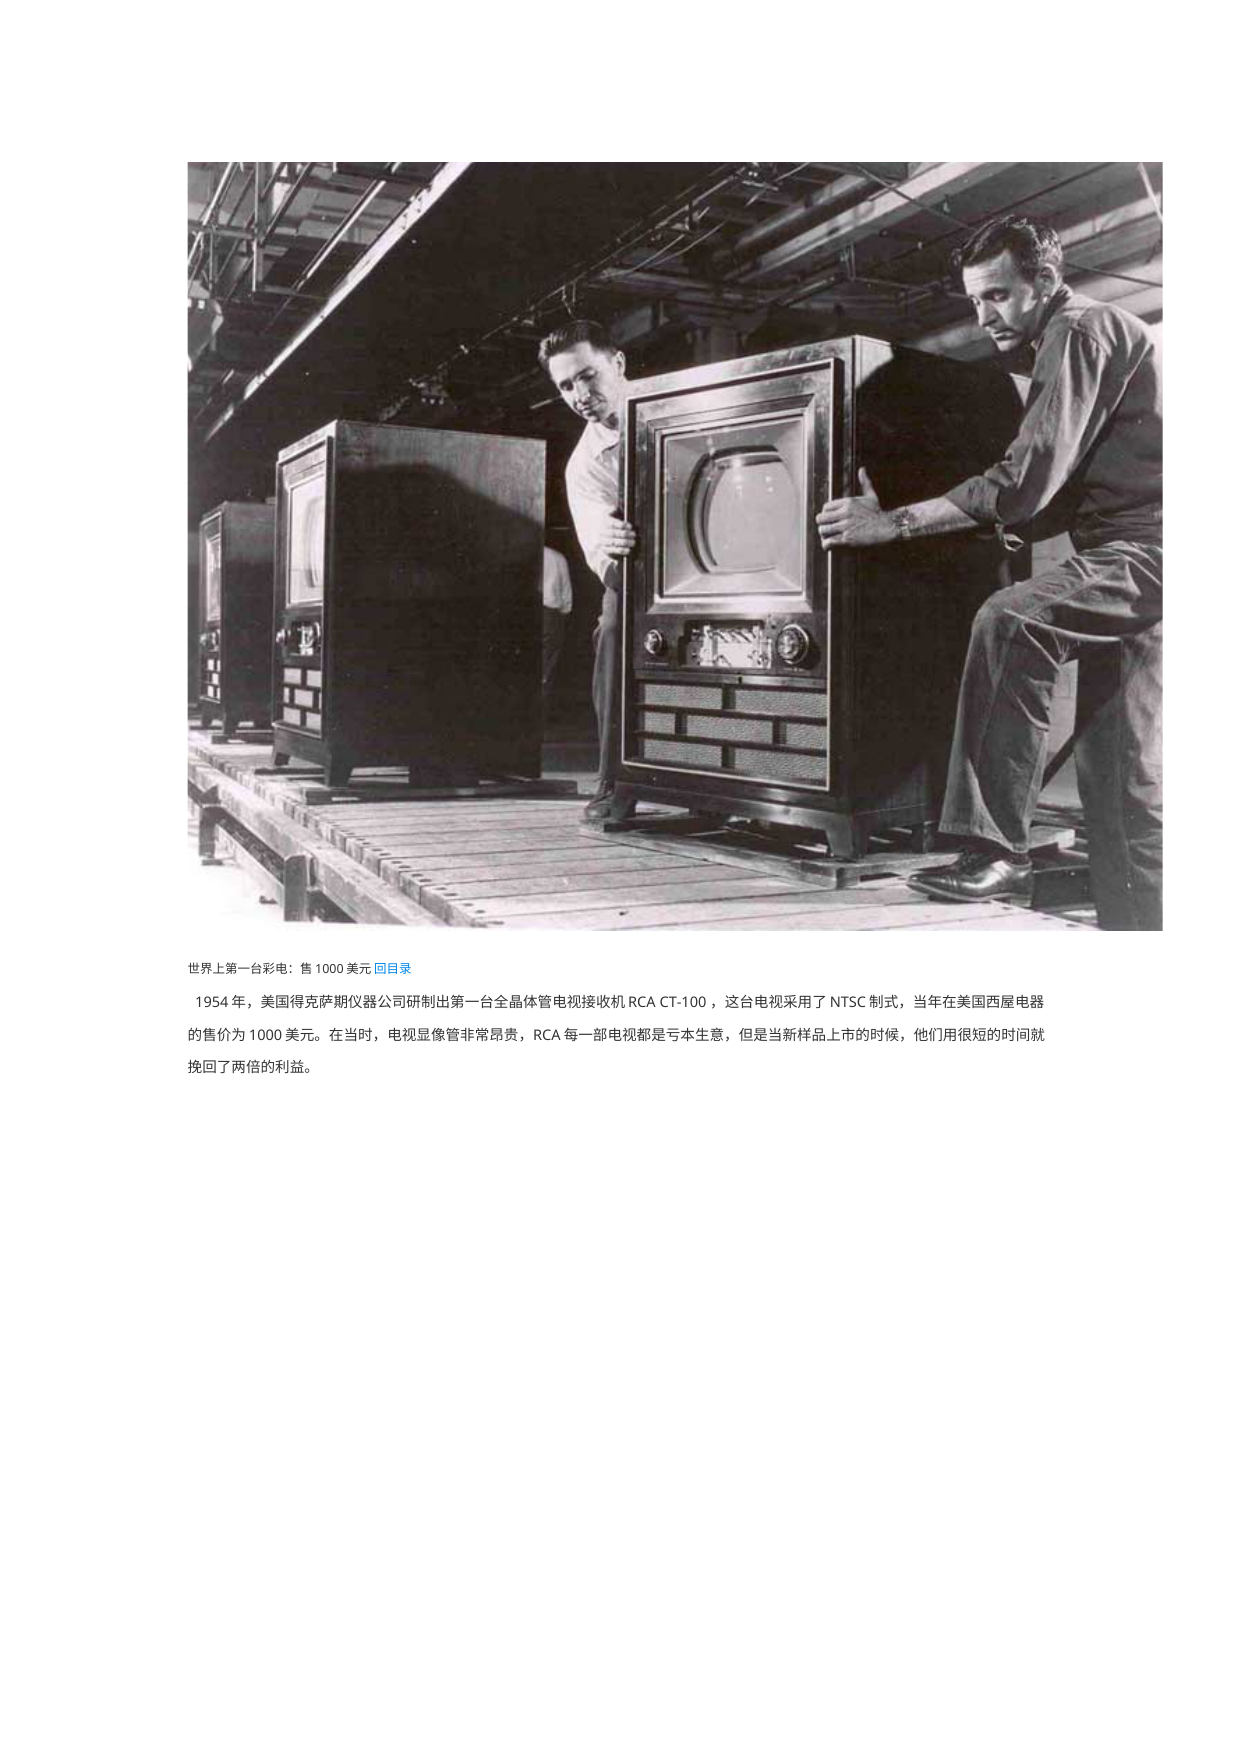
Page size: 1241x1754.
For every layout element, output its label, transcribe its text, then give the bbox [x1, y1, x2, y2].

text 世界上第一台彩电：售1000美元 回目录 [187, 952, 1053, 985]
picture [187, 162, 1163, 931]
text 1954年，美国得克萨期仪器公司研制出第一台全晶体管电视接收机RCA CT-100 ，这台电视采用了NTSC制式，当年在美国西屋电器的售价为1000美元。在当时，电视显像管非常昂贵，RCA每一部电视都是亏本生意，但是当新样品上市的时候，他们用很短的时间就挽回了两倍的利益。 [187, 985, 1053, 1082]
